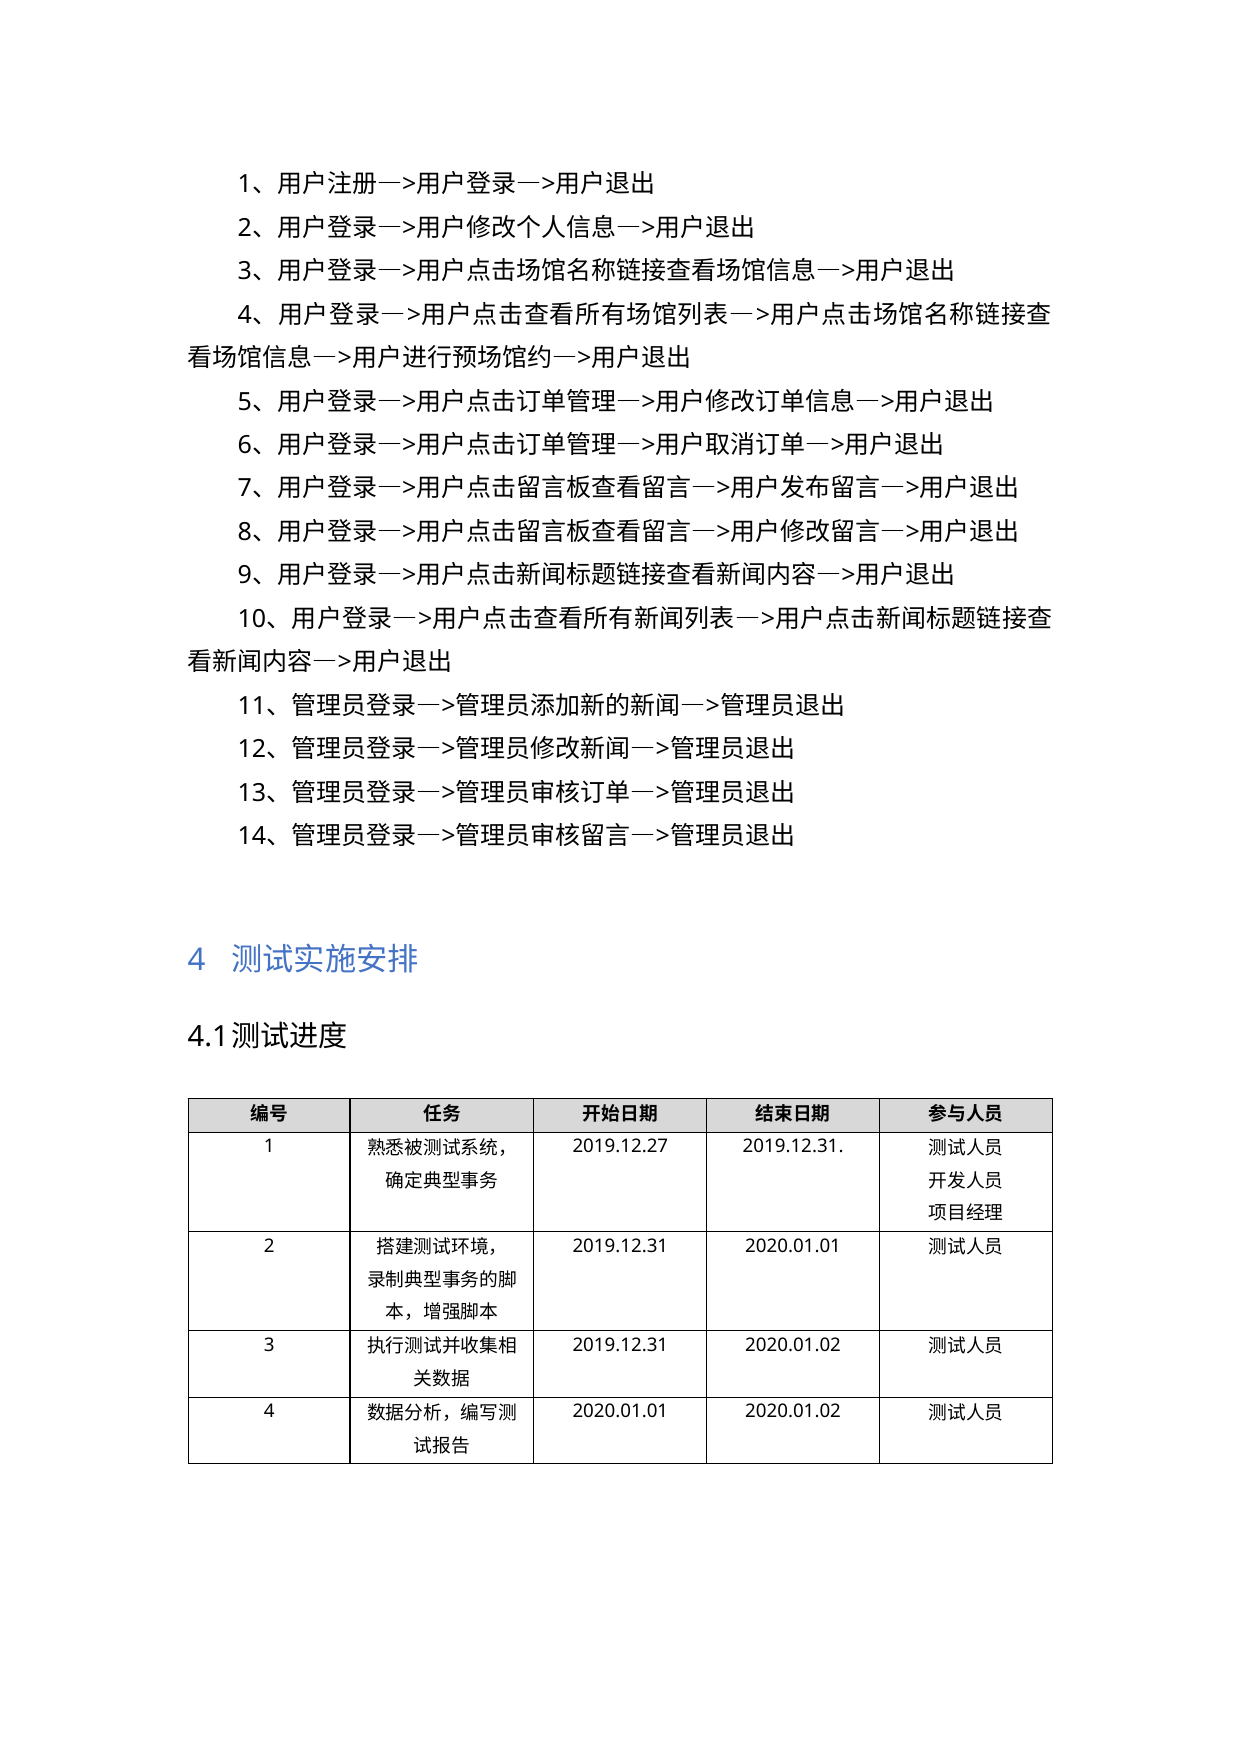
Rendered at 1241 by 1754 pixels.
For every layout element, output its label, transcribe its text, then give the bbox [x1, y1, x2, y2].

table_header 开始日期 [534, 1099, 706, 1132]
text 7、用户登录—>用户点击留言板查看留言—>用户发布留言—>用户退出 [187, 468, 1053, 504]
table_header 任务 [351, 1099, 533, 1132]
subtitle 测试进度 [187, 1013, 1053, 1055]
text 5、用户登录—>用户点击订单管理—>用户修改订单信息—>用户退出 [187, 381, 1053, 417]
table_header 编号 [189, 1099, 349, 1132]
text 4、用户登录—>用户点击查看所有场馆列表—>用户点击场馆名称链接查看场馆信息—>用户进行预场馆约—>用户退出 [187, 294, 1053, 374]
text 8、用户登录—>用户点击留言板查看留言—>用户修改留言—>用户退出 [187, 511, 1053, 548]
text 11、管理员登录—>管理员添加新的新闻—>管理员退出 [187, 685, 1053, 721]
table_cell 测试人员 [880, 1331, 1052, 1397]
text 13、管理员登录—>管理员审核订单—>管理员退出 [187, 772, 1053, 808]
text 1、用户注册—>用户登录—>用户退出 [187, 164, 1053, 200]
table_cell 测试人员 [880, 1232, 1052, 1330]
text 10、用户登录—>用户点击查看所有新闻列表—>用户点击新闻标题链接查看新闻内容—>用户退出 [187, 598, 1053, 678]
text 3、用户登录—>用户点击场馆名称链接查看场馆信息—>用户退出 [187, 251, 1053, 287]
table_cell 3 [189, 1331, 349, 1397]
table_cell 测试人员 开发人员 项目经理 [880, 1133, 1052, 1231]
table_cell 1 [189, 1133, 349, 1231]
table_cell 2019.12.27 [534, 1133, 706, 1231]
table_cell 2020.01.01 [534, 1398, 706, 1463]
table_cell 2019.12.31. [707, 1133, 879, 1231]
text 6、用户登录—>用户点击订单管理—>用户取消订单—>用户退出 [187, 424, 1053, 461]
table_cell 2 [189, 1232, 349, 1330]
text 14、管理员登录—>管理员审核留言—>管理员退出 [187, 815, 1053, 852]
table_cell 测试人员 [880, 1398, 1052, 1463]
table_cell 2020.01.02 [707, 1331, 879, 1397]
table_cell 数据分析，编写测试报告 [351, 1398, 533, 1463]
subtitle 测试实施安排 [187, 934, 1053, 979]
table_cell 搭建测试环境， 录制典型事务的脚本，增强脚本 [351, 1232, 533, 1330]
table_cell 熟悉被测试系统，确定典型事务 [351, 1133, 533, 1231]
table_header 参与人员 [880, 1099, 1052, 1132]
table_cell 4 [189, 1398, 349, 1463]
text 2、用户登录—>用户修改个人信息—>用户退出 [187, 207, 1053, 243]
text 9、用户登录—>用户点击新闻标题链接查看新闻内容—>用户退出 [187, 555, 1053, 591]
text 12、管理员登录—>管理员修改新闻—>管理员退出 [187, 728, 1053, 765]
table_cell 2020.01.01 [707, 1232, 879, 1330]
table_cell 2019.12.31 [534, 1331, 706, 1397]
table_cell 执行测试并收集相关数据 [351, 1331, 533, 1397]
table_header 结束日期 [707, 1099, 879, 1132]
table_cell 2019.12.31 [534, 1232, 706, 1330]
table_cell 2020.01.02 [707, 1398, 879, 1463]
